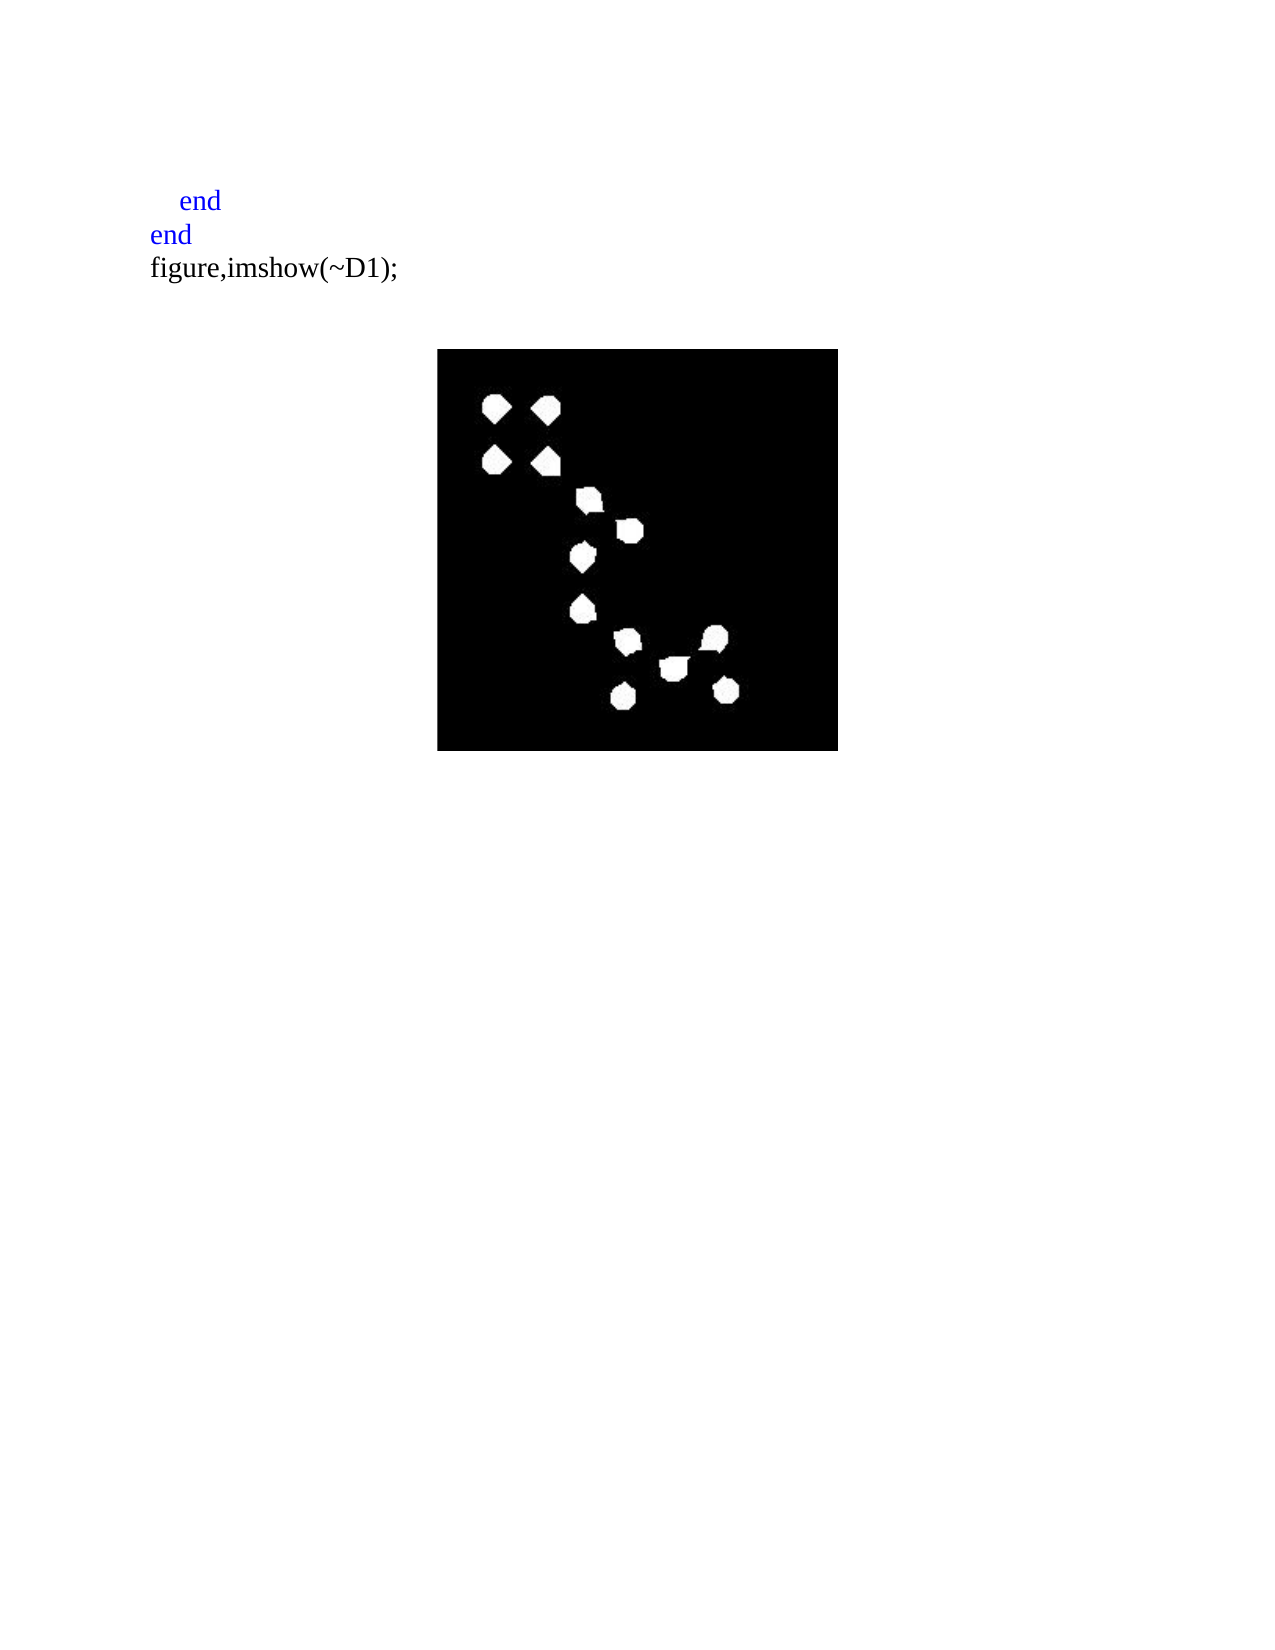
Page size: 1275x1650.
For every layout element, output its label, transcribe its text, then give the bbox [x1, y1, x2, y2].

text end [150, 183, 1125, 217]
picture [437, 349, 838, 751]
text end [150, 217, 1125, 251]
table_header [431, 344, 844, 757]
text figure,imshow(~D1); [150, 251, 1125, 284]
